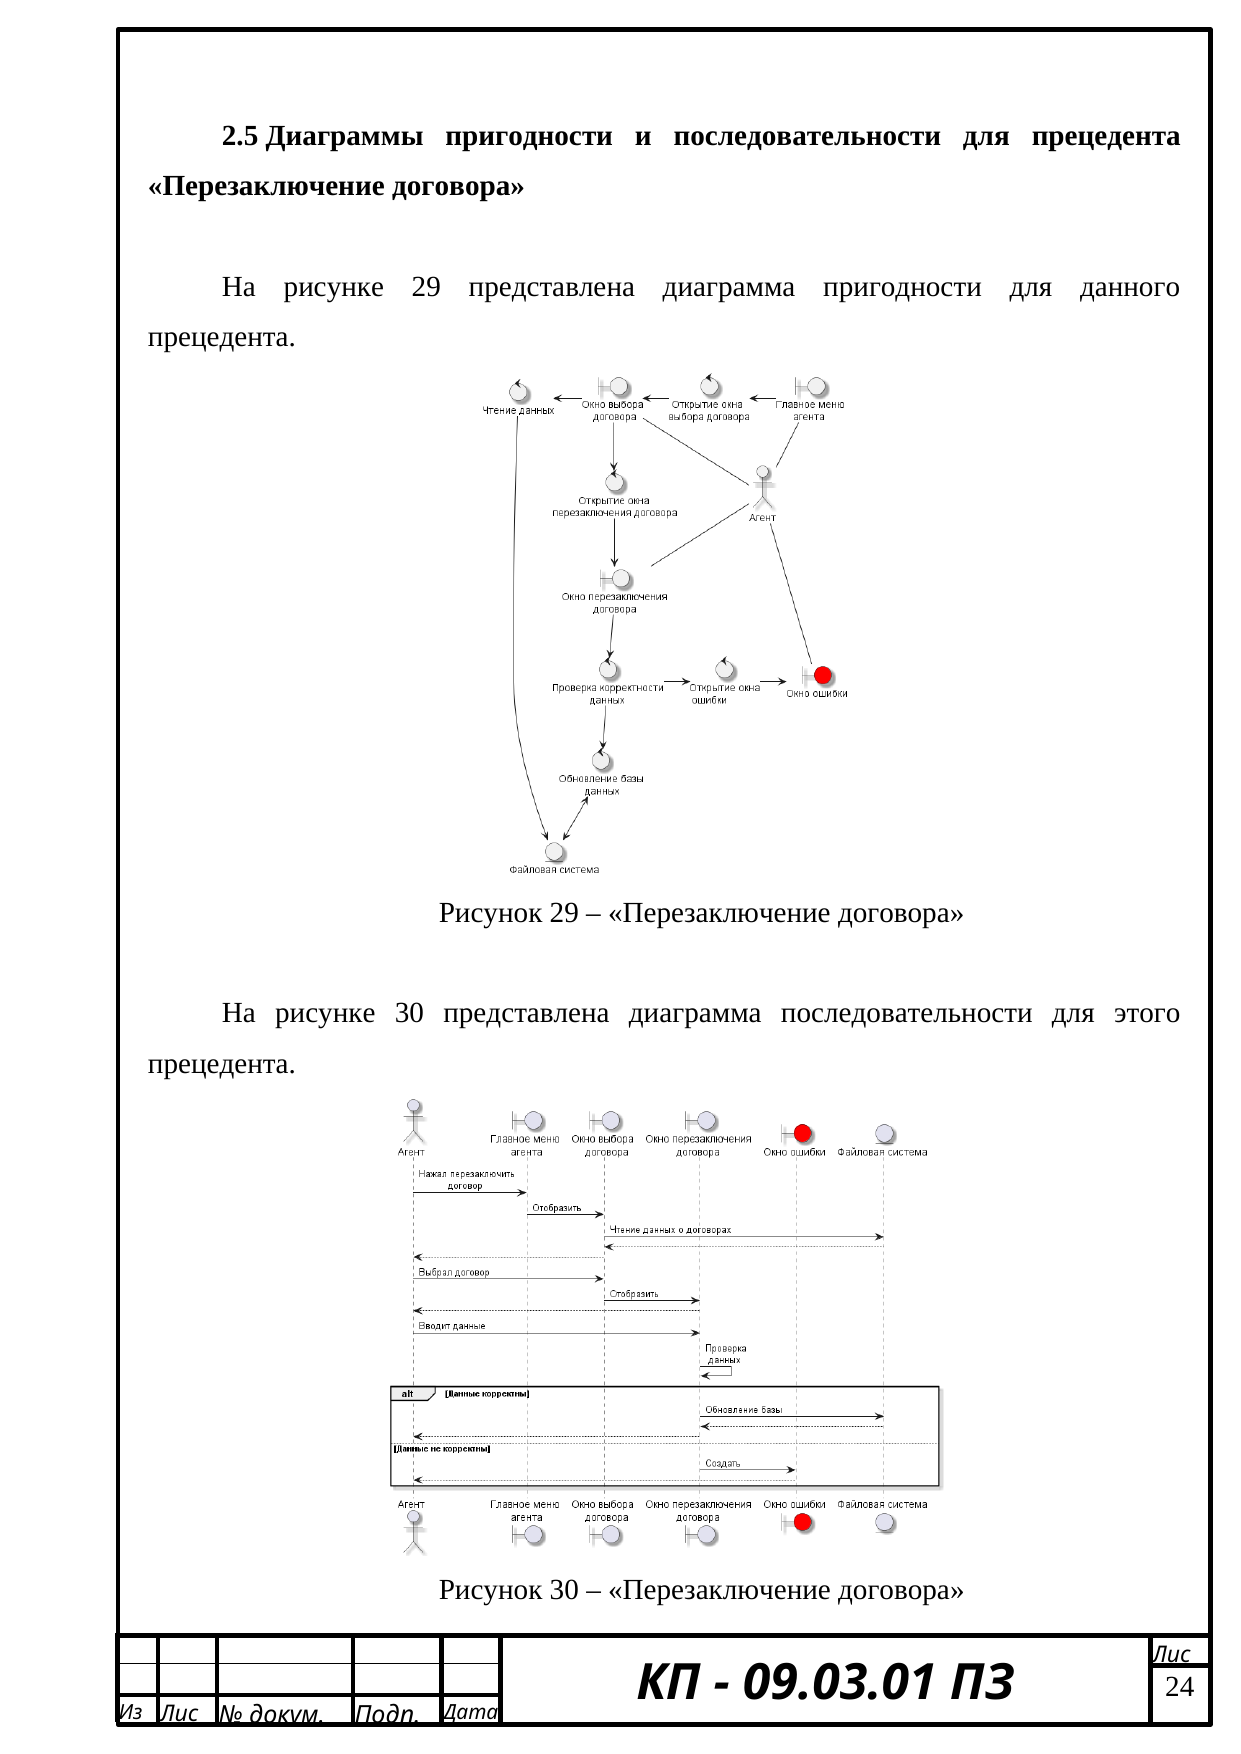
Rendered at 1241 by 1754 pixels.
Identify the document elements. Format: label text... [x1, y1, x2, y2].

text Диаграммы пригодности и последовательности для прецедента «Перезаключение договора» [148, 118, 1181, 202]
text Рисунок 30 – «Перезаключение договора» [148, 1572, 1181, 1606]
text Рисунок 29 – «Перезаключение договора» [148, 895, 1181, 928]
picture [478, 369, 851, 878]
text На рисунке 29 представлена диаграмма пригодности для данного прецедента. [148, 269, 1181, 353]
text На рисунке 30 представлена диаграмма последовательности для этого прецедента. [148, 995, 1181, 1079]
picture [383, 1096, 946, 1556]
